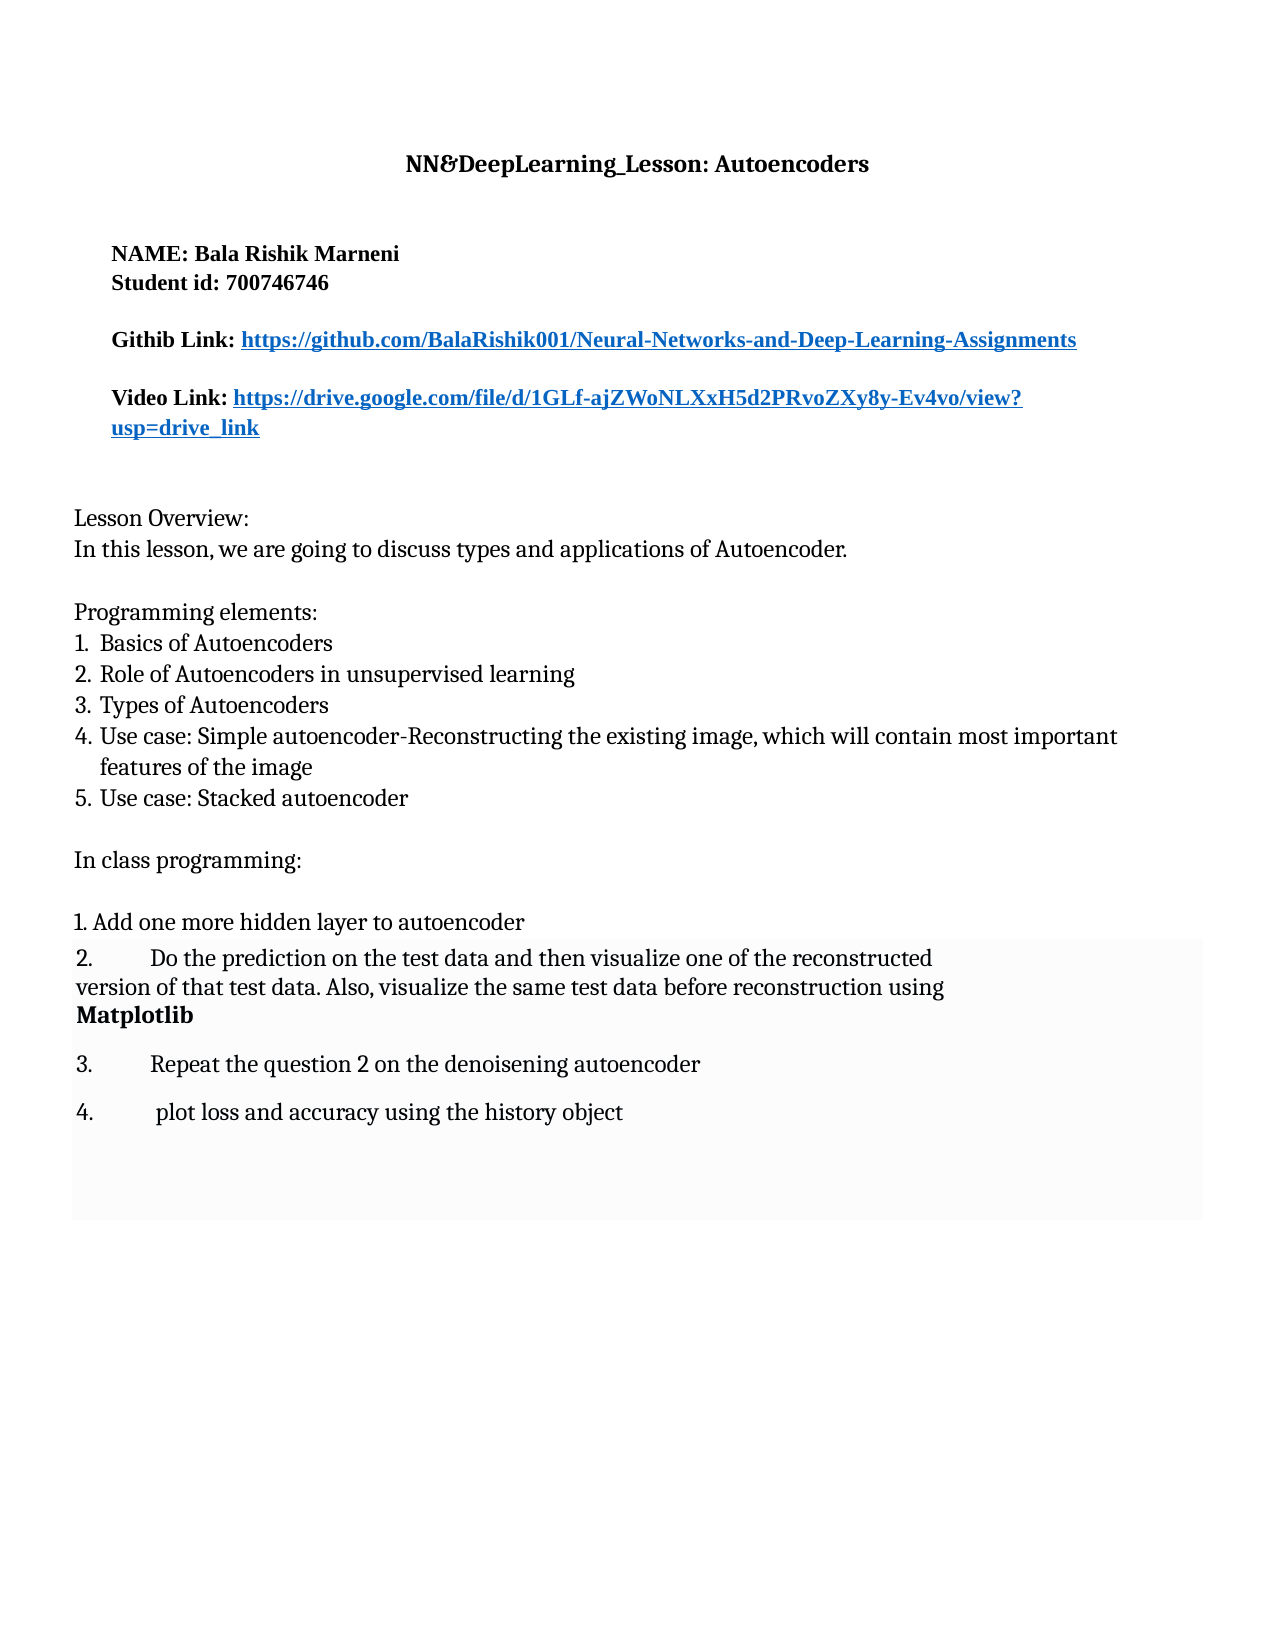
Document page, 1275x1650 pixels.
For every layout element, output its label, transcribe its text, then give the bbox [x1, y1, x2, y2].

text In this lesson, we are going to discuss types and applications of Autoencoder. [73, 535, 1164, 564]
list Types of Autoencoders [75, 691, 1164, 719]
table_header Do the prediction on the test data and then visualize one of the reconstructed version of that test data. Also, visualize the same test data before reconstruction using Matplotlib Repeat the question 2 on the denoisening autoencoder plot loss and accuracy using the history object [72, 939, 1203, 1220]
list Use case: Stacked autoencoder [75, 784, 1164, 812]
text NN&DeepLearning_Lesson: Autoencoders [111, 150, 1164, 179]
text Programming elements: [73, 597, 1164, 626]
text Lesson Overview: [73, 504, 1164, 533]
list Use case: Simple autoencoder-Reconstructing the existing image, which will contain most important features of the image [75, 722, 1164, 781]
list Basics of Autoencoders [75, 628, 1164, 657]
text 1. Add one more hidden layer to autoencoder [73, 908, 1164, 937]
text Githib Link: https://github.com/BalaRishik001/Neural-Networks-and-Deep-Learning-Assignments [111, 326, 1164, 352]
list Role of Autoencoders in unsupervised learning [75, 659, 1164, 688]
text In class programming: [73, 846, 1164, 875]
text NAME: Bala Rishik Marneni [111, 241, 1164, 267]
text Video Link: https://drive.google.com/file/d/1GLf-ajZWoNLXxH5d2PRvoZXy8y-Ev4vo/view?usp=drive_link [111, 354, 1164, 440]
text Student id: 700746746 [111, 269, 1164, 295]
